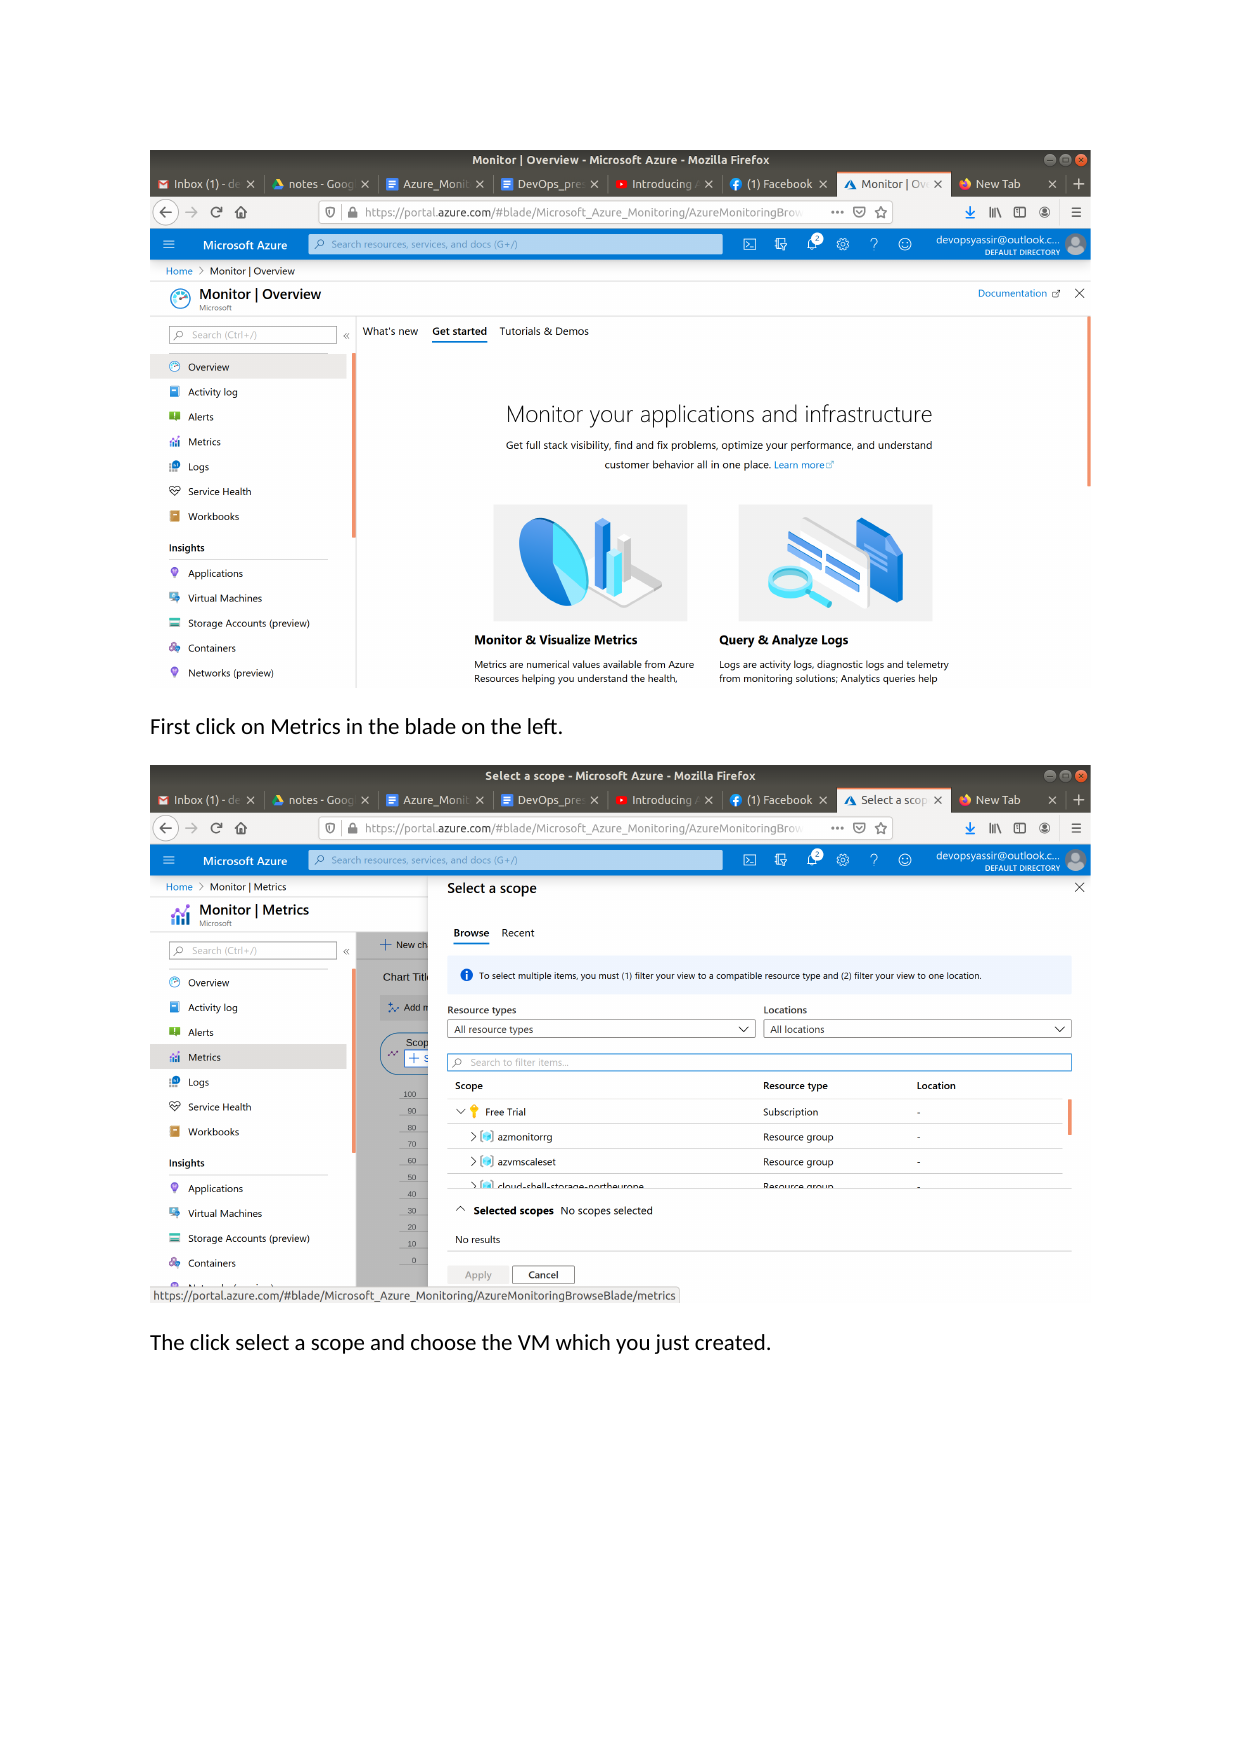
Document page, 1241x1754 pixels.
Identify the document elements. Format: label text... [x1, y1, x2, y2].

picture [150, 765, 1091, 1303]
text First click on Metrics in the blade on the left. [150, 712, 1090, 741]
picture [150, 150, 1091, 688]
text The click select a scope and choose the VM which you just created. [150, 1328, 1090, 1356]
